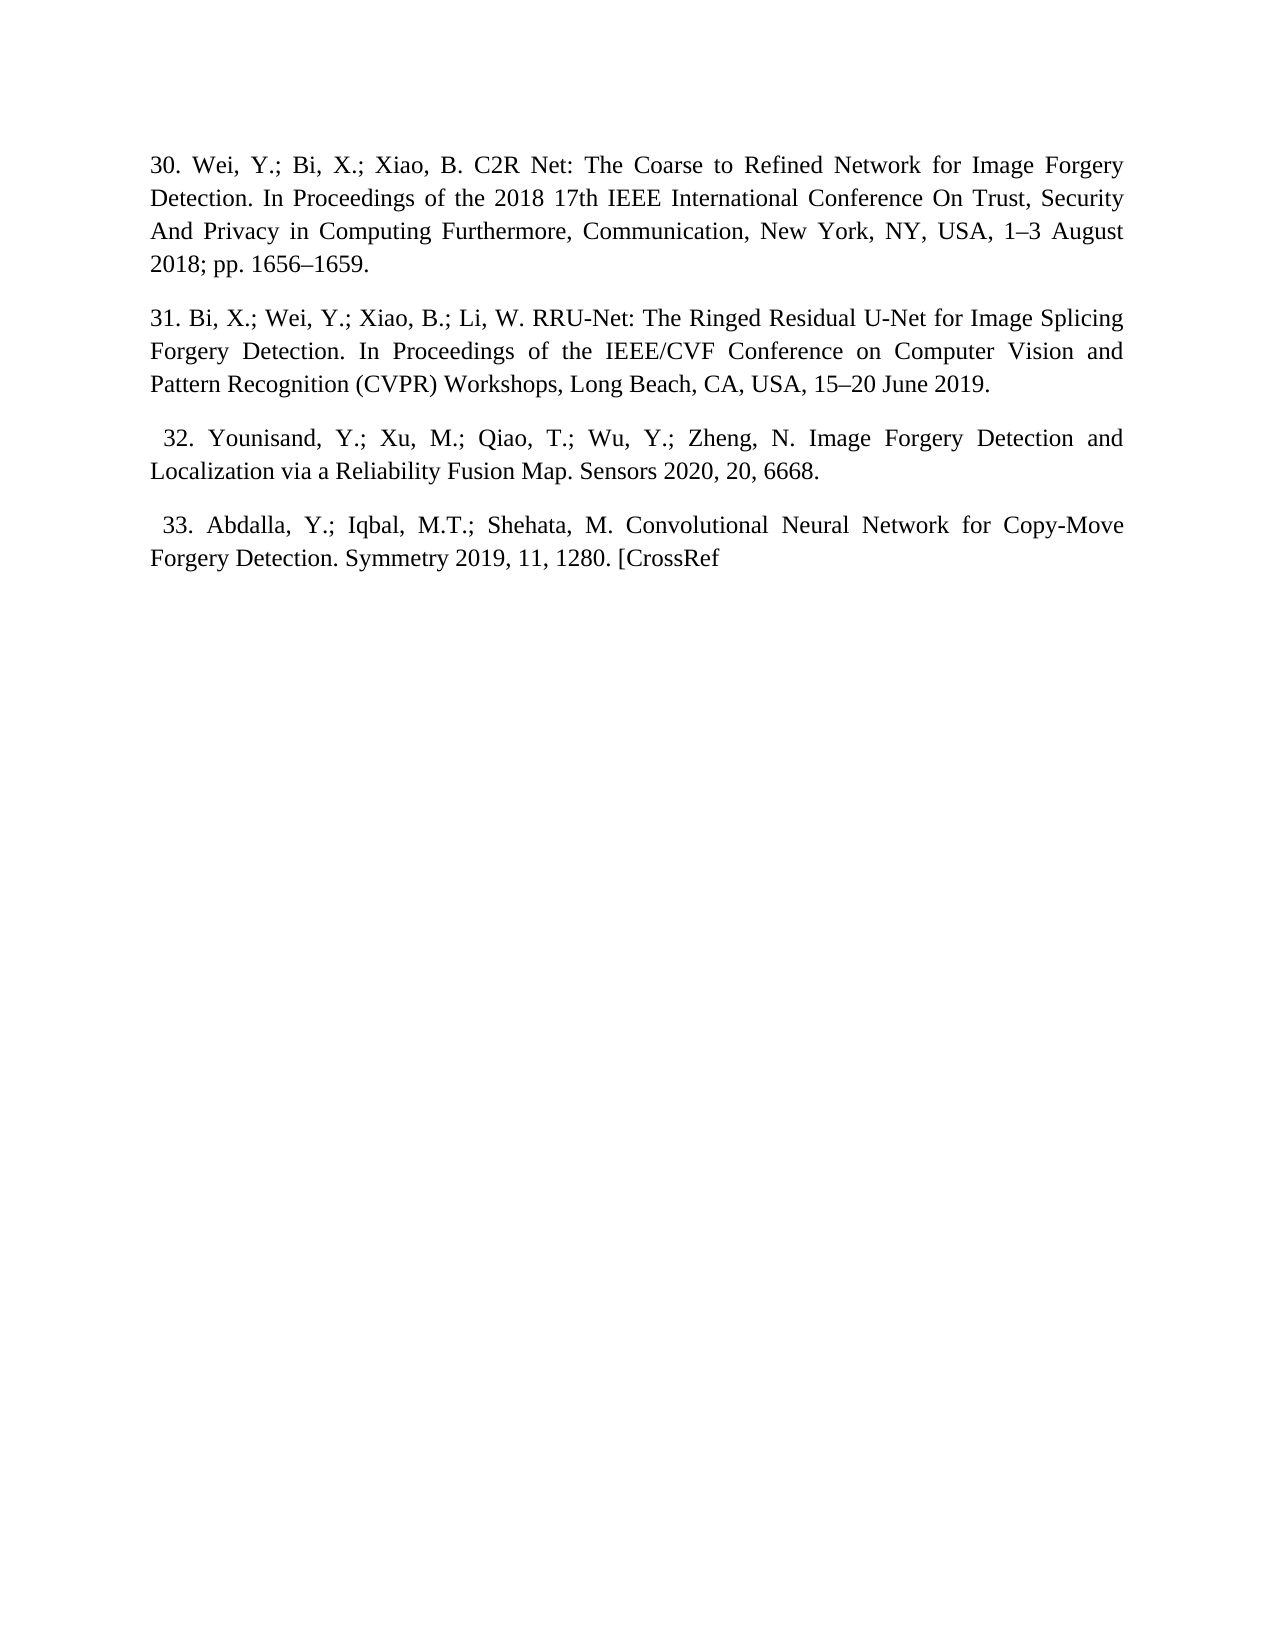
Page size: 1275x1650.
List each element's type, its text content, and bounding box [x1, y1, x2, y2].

text 30. Wei, Y.; Bi, X.; Xiao, B. C2R Net: The Coarse to Refined Network for Image Forgery Detection. In Proceedings of the 2018 17th IEEE International Conference On Trust, Security And Privacy in Computing Furthermore, Communication, New York, NY, USA, 1–3 August 2018; pp. 1656–1659. [150, 150, 1125, 278]
text 31. Bi, X.; Wei, Y.; Xiao, B.; Li, W. RRU-Net: The Ringed Residual U-Net for Image Splicing Forgery Detection. In Proceedings of the IEEE/CVF Conference on Computer Vision and Pattern Recognition (CVPR) Workshops, Long Beach, CA, USA, 15–20 June 2019. [150, 303, 1125, 398]
text 33. Abdalla, Y.; Iqbal, M.T.; Shehata, M. Convolutional Neural Network for Copy-Move Forgery Detection. Symmetry 2019, 11, 1280. [CrossRef [150, 510, 1125, 571]
text 32. Younisand, Y.; Xu, M.; Qiao, T.; Wu, Y.; Zheng, N. Image Forgery Detection and Localization via a Reliability Fusion Map. Sensors 2020, 20, 6668. [150, 423, 1125, 484]
